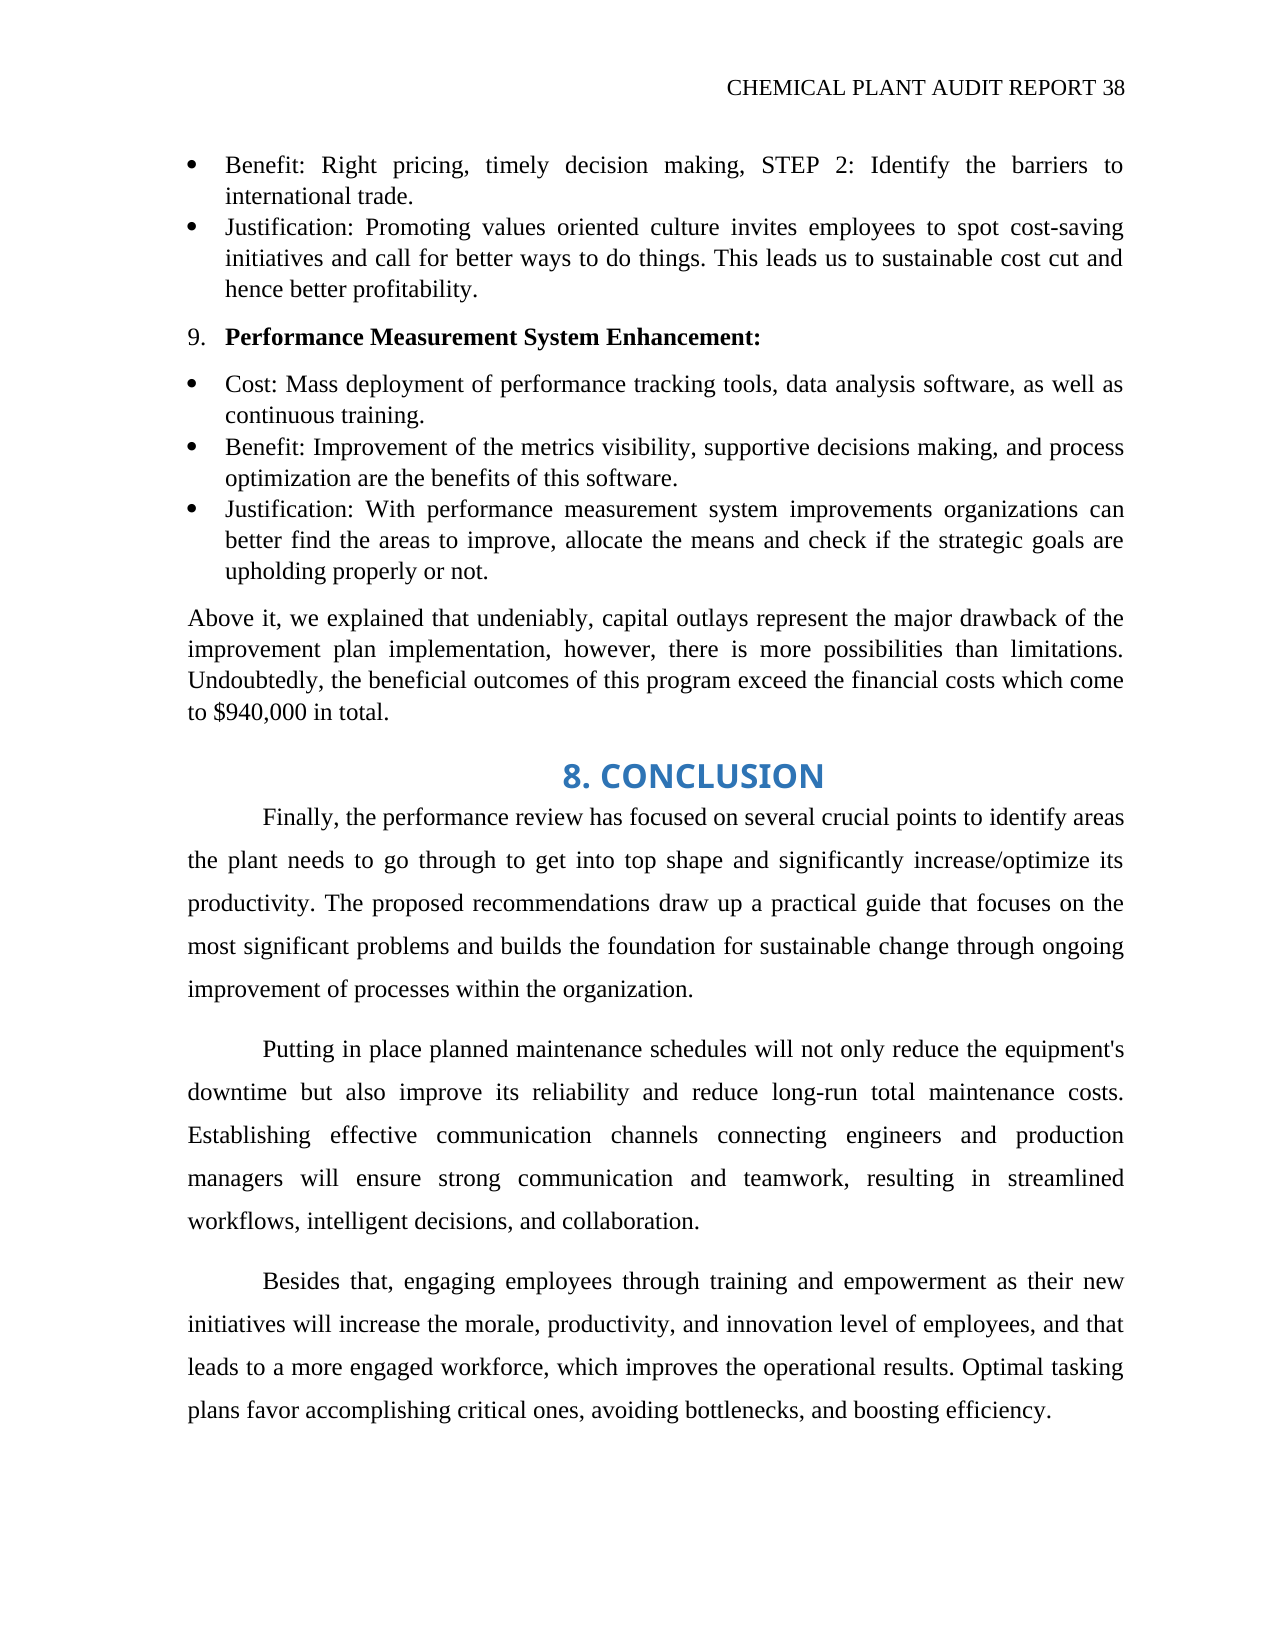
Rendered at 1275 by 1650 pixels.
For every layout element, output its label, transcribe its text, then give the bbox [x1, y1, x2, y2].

text Putting in place planned maintenance schedules will not only reduce the equipment's downtime but also improve its reliability and reduce long-run total maintenance costs. Establishing effective communication channels connecting engineers and production managers will ensure strong communication and teamwork, resulting in streamlined workflows, intelligent decisions, and collaboration. [187, 1034, 1125, 1235]
text Above it, we explained that undeniably, capital outlays represent the major drawback of the improvement plan implementation, however, there is more possibilities than limitations. Undoubtedly, the beneficial outcomes of this program exceed the financial costs which come to $940,000 in total. [187, 603, 1125, 725]
text Besides that, engaging employees through training and empowerment as their new initiatives will increase the morale, productivity, and innovation level of employees, and that leads to a more engaged workforce, which improves the operational results. Optimal tasking plans favor accomplishing critical ones, avoiding bottlenecks, and boosting efficiency. [187, 1266, 1125, 1424]
list Benefit: Improvement of the metrics visibility, supportive decisions making, and process optimization are the benefits of this software. [187, 432, 1125, 491]
list Performance Measurement System Enhancement: [187, 322, 1125, 351]
list Benefit: Right pricing, timely decision making, STEP 2: Identify the barriers to international trade. [187, 150, 1125, 210]
list Cost: Mass deployment of performance tracking tools, data analysis software, as well as continuous training. [187, 369, 1125, 429]
list Justification: With performance measurement system improvements organizations can better find the areas to improve, allocate the means and check if the strategic goals are upholding properly or not. [187, 494, 1125, 584]
subtitle CONCLUSION [262, 753, 1125, 798]
text Finally, the performance review has focused on several crucial points to identify areas the plant needs to go through to get into top shape and significantly increase/optimize its productivity. The proposed recommendations draw up a practical guide that focuses on the most significant problems and builds the foundation for sustainable change through ongoing improvement of processes within the organization. [187, 802, 1125, 1003]
list Justification: Promoting values oriented culture invites employees to spot cost-saving initiatives and call for better ways to do things. This leads us to sustainable cost cut and hence better profitability. [187, 212, 1125, 303]
